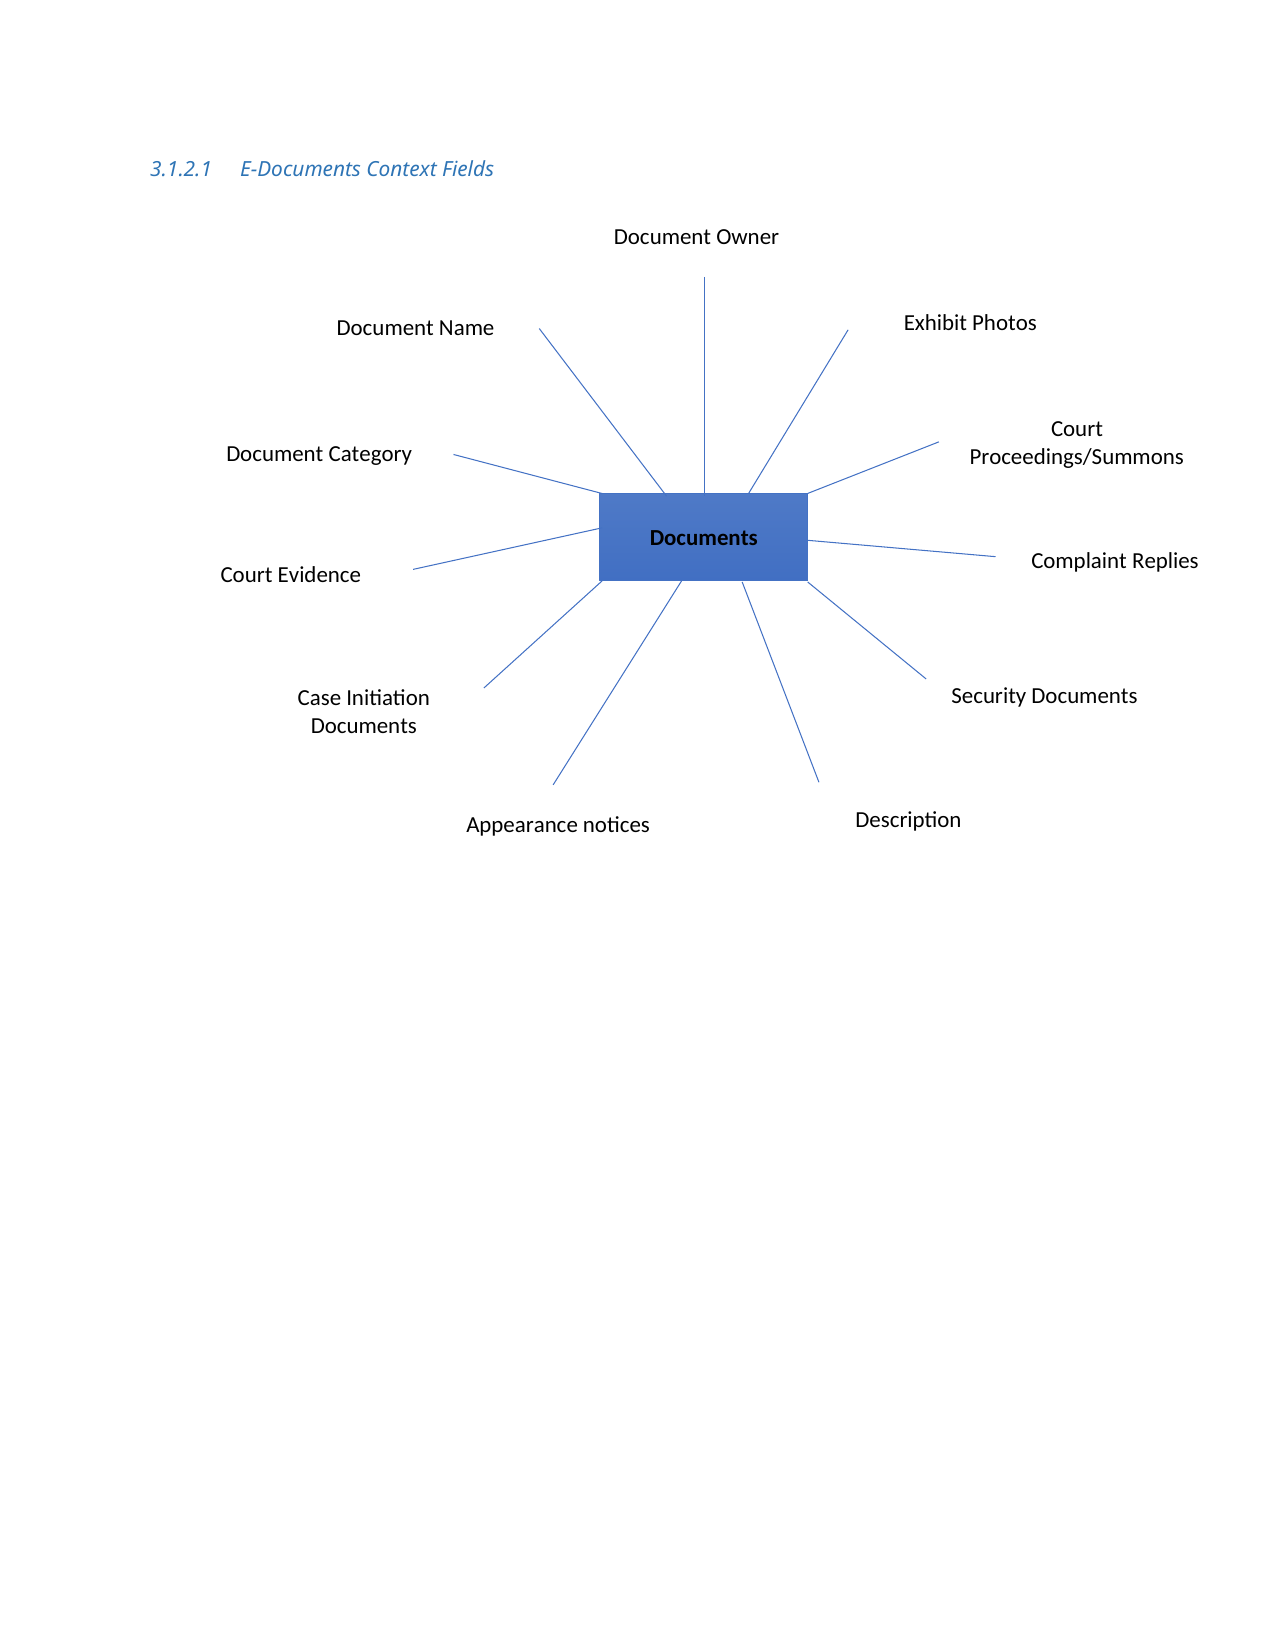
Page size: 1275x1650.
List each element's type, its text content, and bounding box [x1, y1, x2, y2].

subtitle E-Documents Context Fields [150, 154, 1125, 183]
